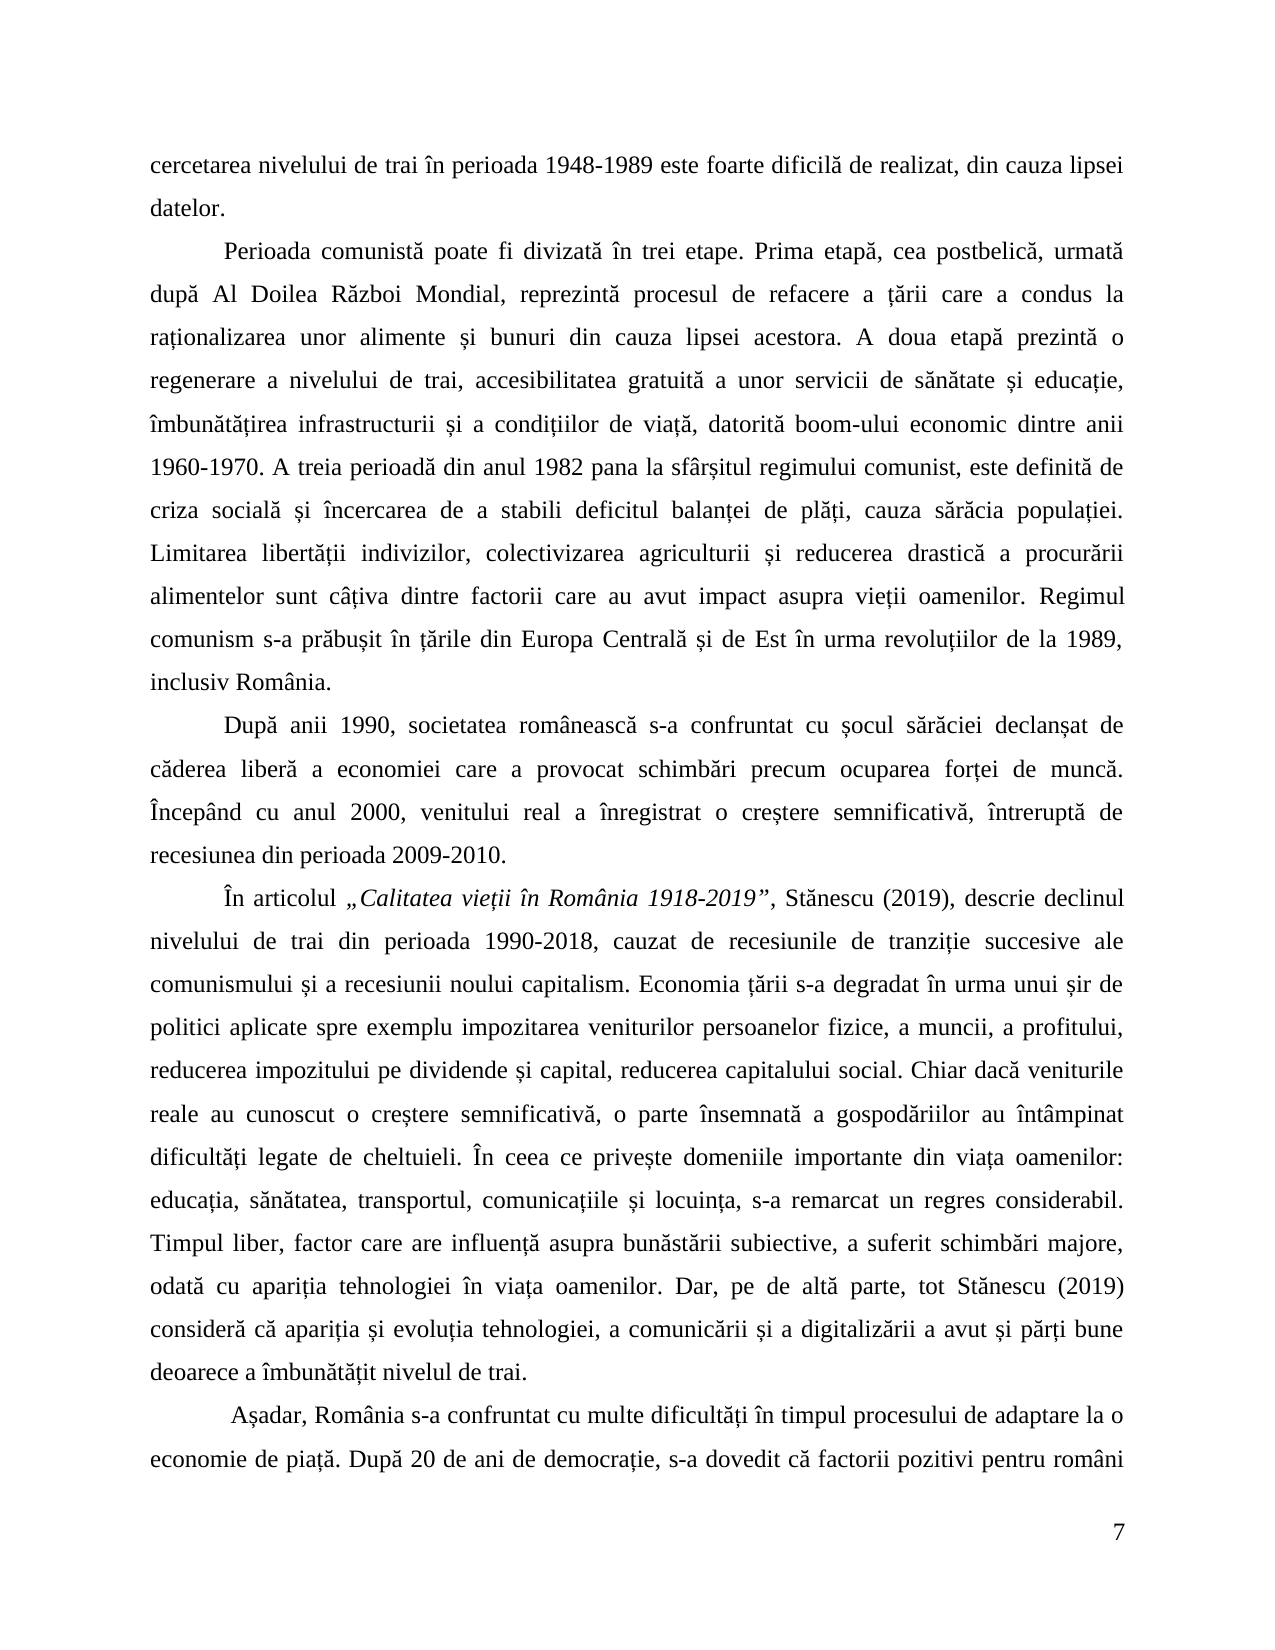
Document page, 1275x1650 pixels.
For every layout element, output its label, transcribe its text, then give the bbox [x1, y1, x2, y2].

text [150, 1401, 1125, 1472]
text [150, 150, 1125, 222]
text După anii 1990, societatea românească s-a confruntat cu șocul sărăciei declanșat de căderea liberă a economiei care a provocat schimbări precum ocuparea forței de muncă. Începând cu anul 2000, venitului real a înregistrat o creștere semnificativă, întreruptă de recesiunea din perioada 2009-2010. [150, 711, 1125, 869]
text În articolul „Calitatea vieții în România 1918-2019”, Stănescu (2019), descrie declinul nivelului de trai din perioada 1990-2018, cauzat de recesiunile de tranziție succesive ale comunismului și a recesiunii noului capitalism. Economia țării s-a degradat în urma unui șir de politici aplicate spre exemplu impozitarea veniturilor persoanelor fizice, a muncii, a profitului, reducerea impozitului pe dividende și capital, reducerea capitalului social. Chiar dacă veniturile reale au cunoscut o creștere semnificativă, o parte însemnată a gospodăriilor au întâmpinat dificultăți legate de cheltuieli. În ceea ce privește domeniile importante din viața oamenilor: educația, sănătatea, transportul, comunicațiile și locuința, s-a remarcat un regres considerabil. Timpul liber, factor care are influență asupra bunăstării subiective, a suferit schimbări majore, odată cu apariția tehnologiei în viața oamenilor. Dar, pe de altă parte, tot Stănescu (2019) consideră că apariția și evoluția tehnologiei, a comunicării și a digitalizării a avut și părți bune deoarece a îmbunătățit nivelul de trai. [150, 883, 1125, 1386]
text Perioada comunistă poate fi divizată în trei etape. Prima etapă, cea postbelică, urmată după Al Doilea Război Mondial, reprezintă procesul de refacere a țării care a condus la raționalizarea unor alimente și bunuri din cauza lipsei acestora. A doua etapă prezintă o regenerare a nivelului de trai, accesibilitatea gratuită a unor servicii de sănătate și educație, îmbunătățirea infrastructurii și a condițiilor de viață, datorită boom-ului economic dintre anii 1960-1970. A treia perioadă din anul 1982 pana la sfârșitul regimului comunist, este definită de criza socială și încercarea de a stabili deficitul balanței de plăți, cauza sărăcia populației. Limitarea libertății indivizilor, colectivizarea agriculturii și reducerea drastică a procurării alimentelor sunt câțiva dintre factorii care au avut impact asupra vieții oamenilor. Regimul comunism s-a prăbușit în țările din Europa Centrală și de Est în urma revoluțiilor de la 1989, inclusiv România. [150, 236, 1125, 696]
